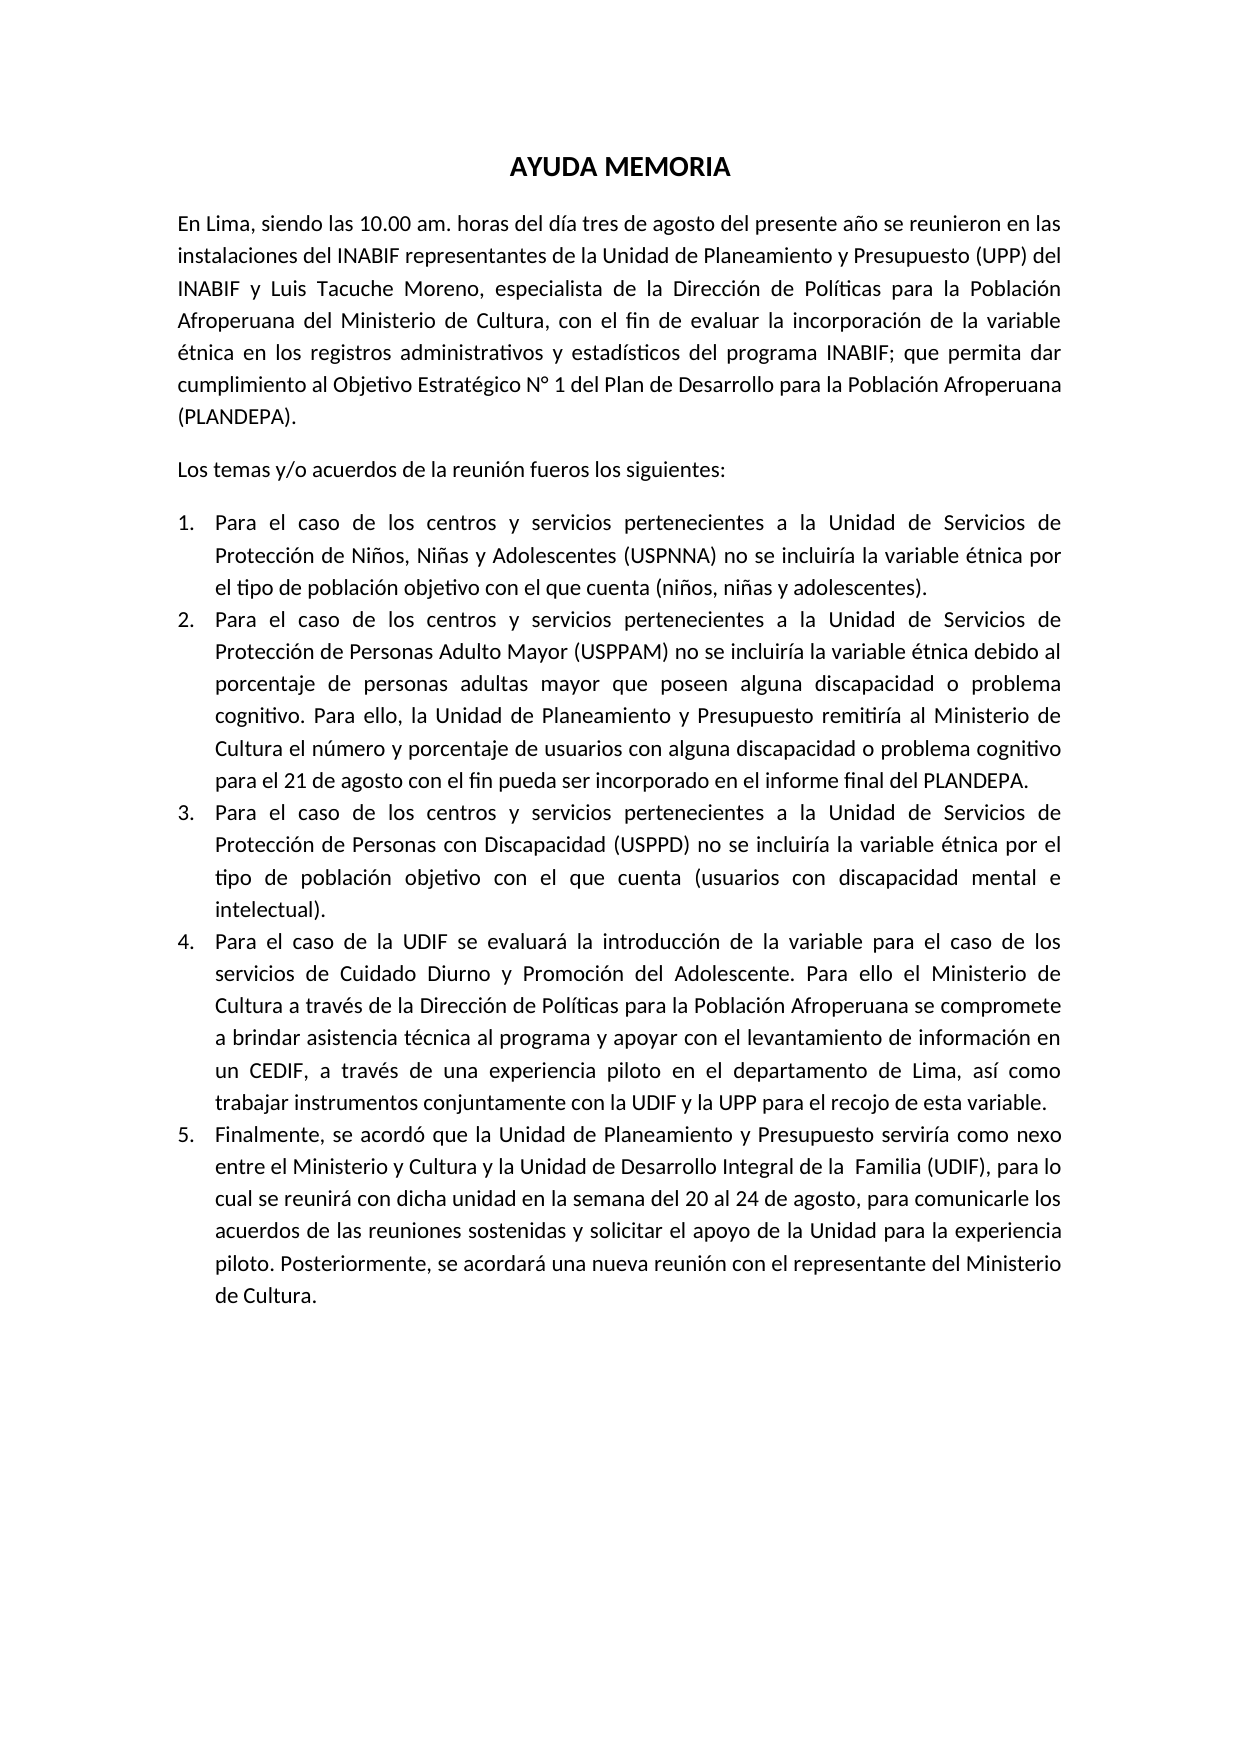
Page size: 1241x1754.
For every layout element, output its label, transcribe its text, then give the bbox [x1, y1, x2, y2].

list Para el caso de la UDIF se evaluará la introducción de la variable para el caso de los servicios de Cuidado Diurno y Promoción del Adolescente. Para ello el Ministerio de Cultura a través de la Dirección de Políticas para la Población Afroperuana se compromete a brindar asistencia técnica al programa y apoyar con el levantamiento de información en un CEDIF, a través de una experiencia piloto en el departamento de Lima, así como trabajar instrumentos conjuntamente con la UDIF y la UPP para el recojo de esta variable. [177, 927, 1063, 1116]
list Para el caso de los centros y servicios pertenecientes a la Unidad de Servicios de Protección de Niños, Niñas y Adolescentes (USPNNA) no se incluiría la variable étnica por el tipo de población objetivo con el que cuenta (niños, niñas y adolescentes). [177, 508, 1063, 601]
text Los temas y/o acuerdos de la reunión fueros los siguientes: [177, 456, 1063, 483]
text AYUDA MEMORIA [177, 148, 1063, 183]
text En Lima, siendo las 10.00 am. horas del día tres de agosto del presente año se reunieron en las instalaciones del INABIF representantes de la Unidad de Planeamiento y Presupuesto (UPP) del INABIF y Luis Tacuche Moreno, especialista de la Dirección de Políticas para la Población Afroperuana del Ministerio de Cultura, con el fin de evaluar la incorporación de la variable étnica en los registros administrativos y estadísticos del programa INABIF; que permita dar cumplimiento al Objetivo Estratégico N° 1 del Plan de Desarrollo para la Población Afroperuana (PLANDEPA). [177, 209, 1063, 431]
list Para el caso de los centros y servicios pertenecientes a la Unidad de Servicios de Protección de Personas con Discapacidad (USPPD) no se incluiría la variable étnica por el tipo de población objetivo con el que cuenta (usuarios con discapacidad mental e intelectual). [177, 798, 1063, 923]
list Finalmente, se acordó que la Unidad de Planeamiento y Presupuesto serviría como nexo entre el Ministerio y Cultura y la Unidad de Desarrollo Integral de la Familia (UDIF), para lo cual se reunirá con dicha unidad en la semana del 20 al 24 de agosto, para comunicarle los acuerdos de las reuniones sostenidas y solicitar el apoyo de la Unidad para la experiencia piloto. Posteriormente, se acordará una nueva reunión con el representante del Ministerio de Cultura. [177, 1120, 1063, 1309]
list Para el caso de los centros y servicios pertenecientes a la Unidad de Servicios de Protección de Personas Adulto Mayor (USPPAM) no se incluiría la variable étnica debido al porcentaje de personas adultas mayor que poseen alguna discapacidad o problema cognitivo. Para ello, la Unidad de Planeamiento y Presupuesto remitiría al Ministerio de Cultura el número y porcentaje de usuarios con alguna discapacidad o problema cognitivo para el 21 de agosto con el fin pueda ser incorporado en el informe final del PLANDEPA. [177, 605, 1063, 794]
